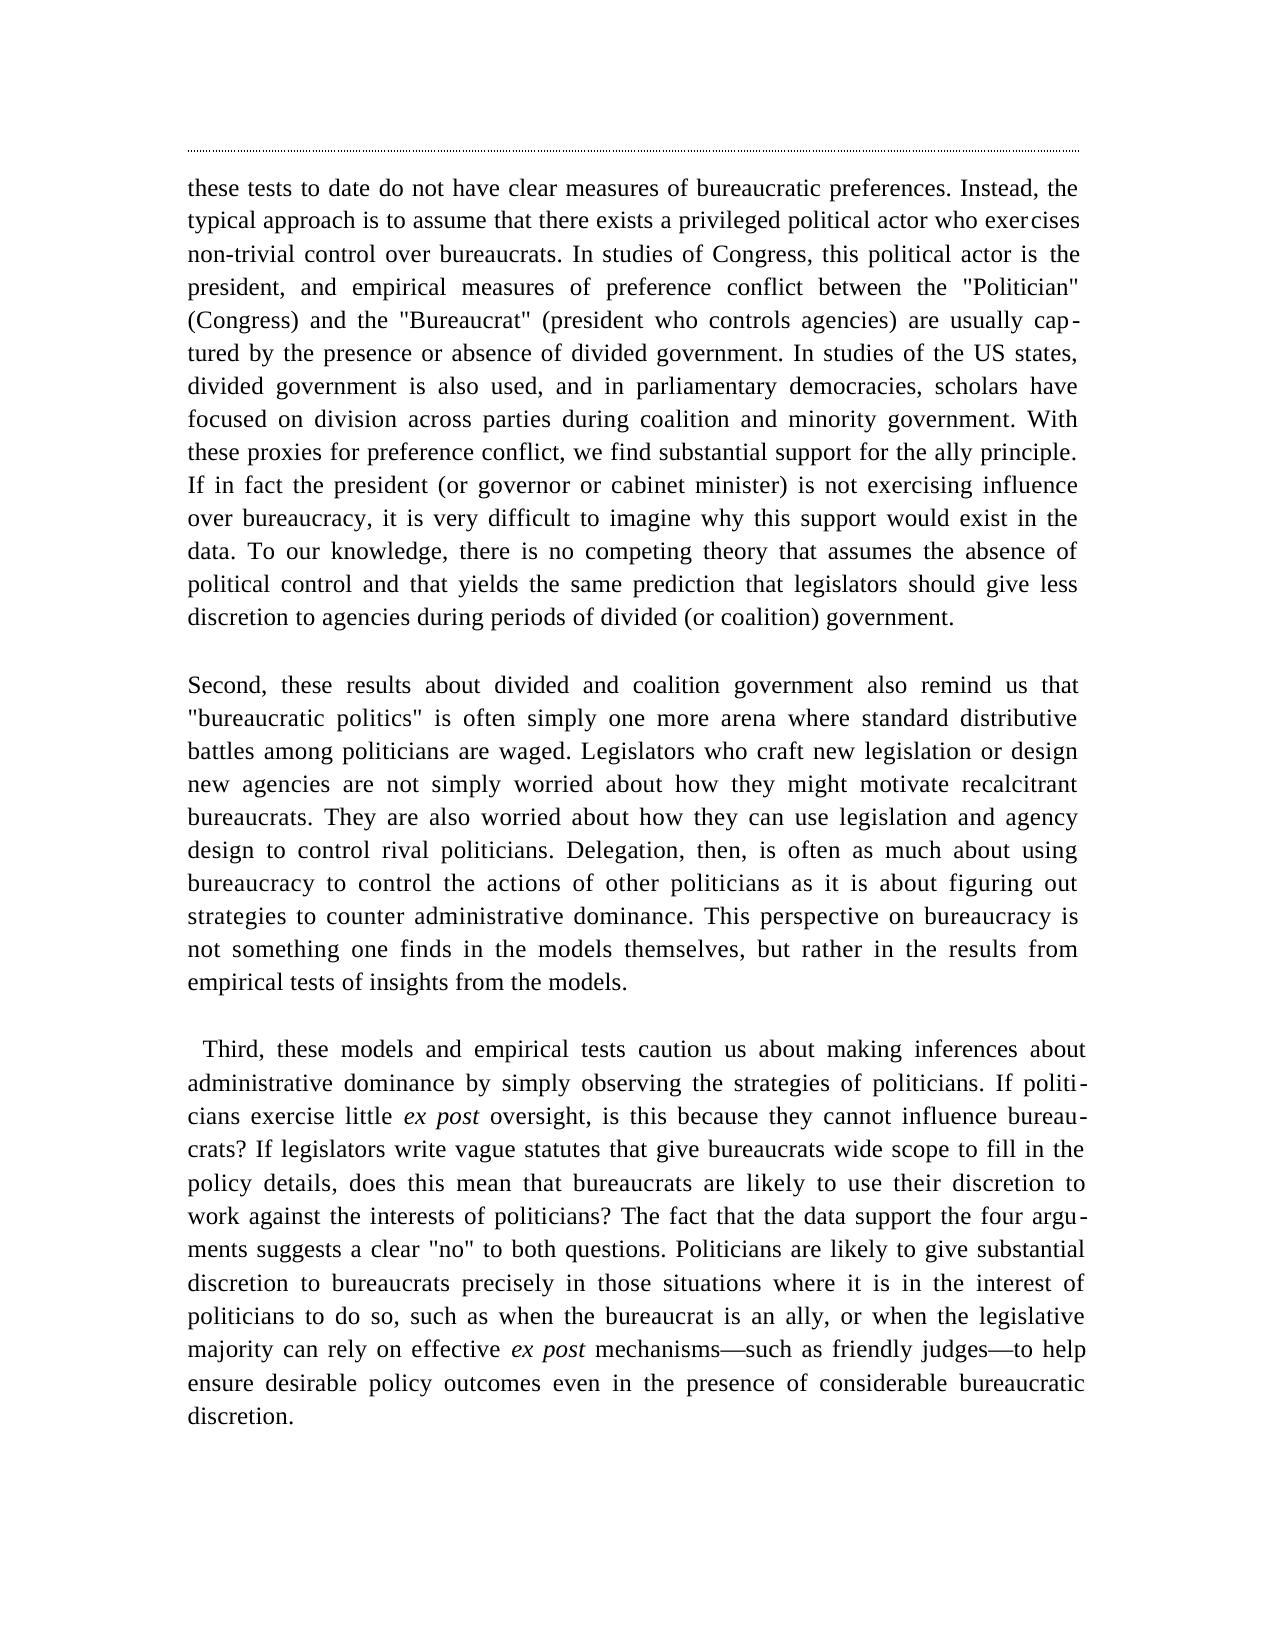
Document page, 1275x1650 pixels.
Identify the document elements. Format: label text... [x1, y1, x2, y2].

text Third, these models and empirical tests caution us about making inferences about administrative dominance by simply observing the strategies of politicians. If politicians exercise little ex post oversight, is this because they cannot influence bureaucrats? If legislators write vague statutes that give bureaucrats wide scope to fill in the policy details, does this mean that bureaucrats are likely to use their discretion to work against the interests of politicians? The fact that the data support the four arguments suggests a clear "no" to both questions. Politicians are likely to give substantial discretion to bureaucrats precisely in those situations where it is in the interest of politicians to do so, such as when the bureaucrat is an ally, or when the legislative majority can rely on effective ex post mechanisms—such as friendly judges—to help ensure desirable policy outcomes even in the presence of considerable bureaucratic discretion. [187, 1034, 1087, 1430]
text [187, 150, 1080, 631]
text Second, these results about divided and coalition government also remind us that "bureaucratic politics" is often simply one more arena where standard distributive battles among politicians are waged. Legislators who craft new legislation or design new agencies are not simply worried about how they might motivate recalcitrant bureaucrats. They are also worried about how they can use legislation and agency design to control rival politicians. Delegation, then, is often as much about using bureaucracy to control the actions of other politicians as it is about figuring out strategies to counter administrative dominance. This perspective on bureaucracy is not something one finds in the models themselves, but rather in the results from empirical tests of insights from the models. [187, 647, 1080, 996]
